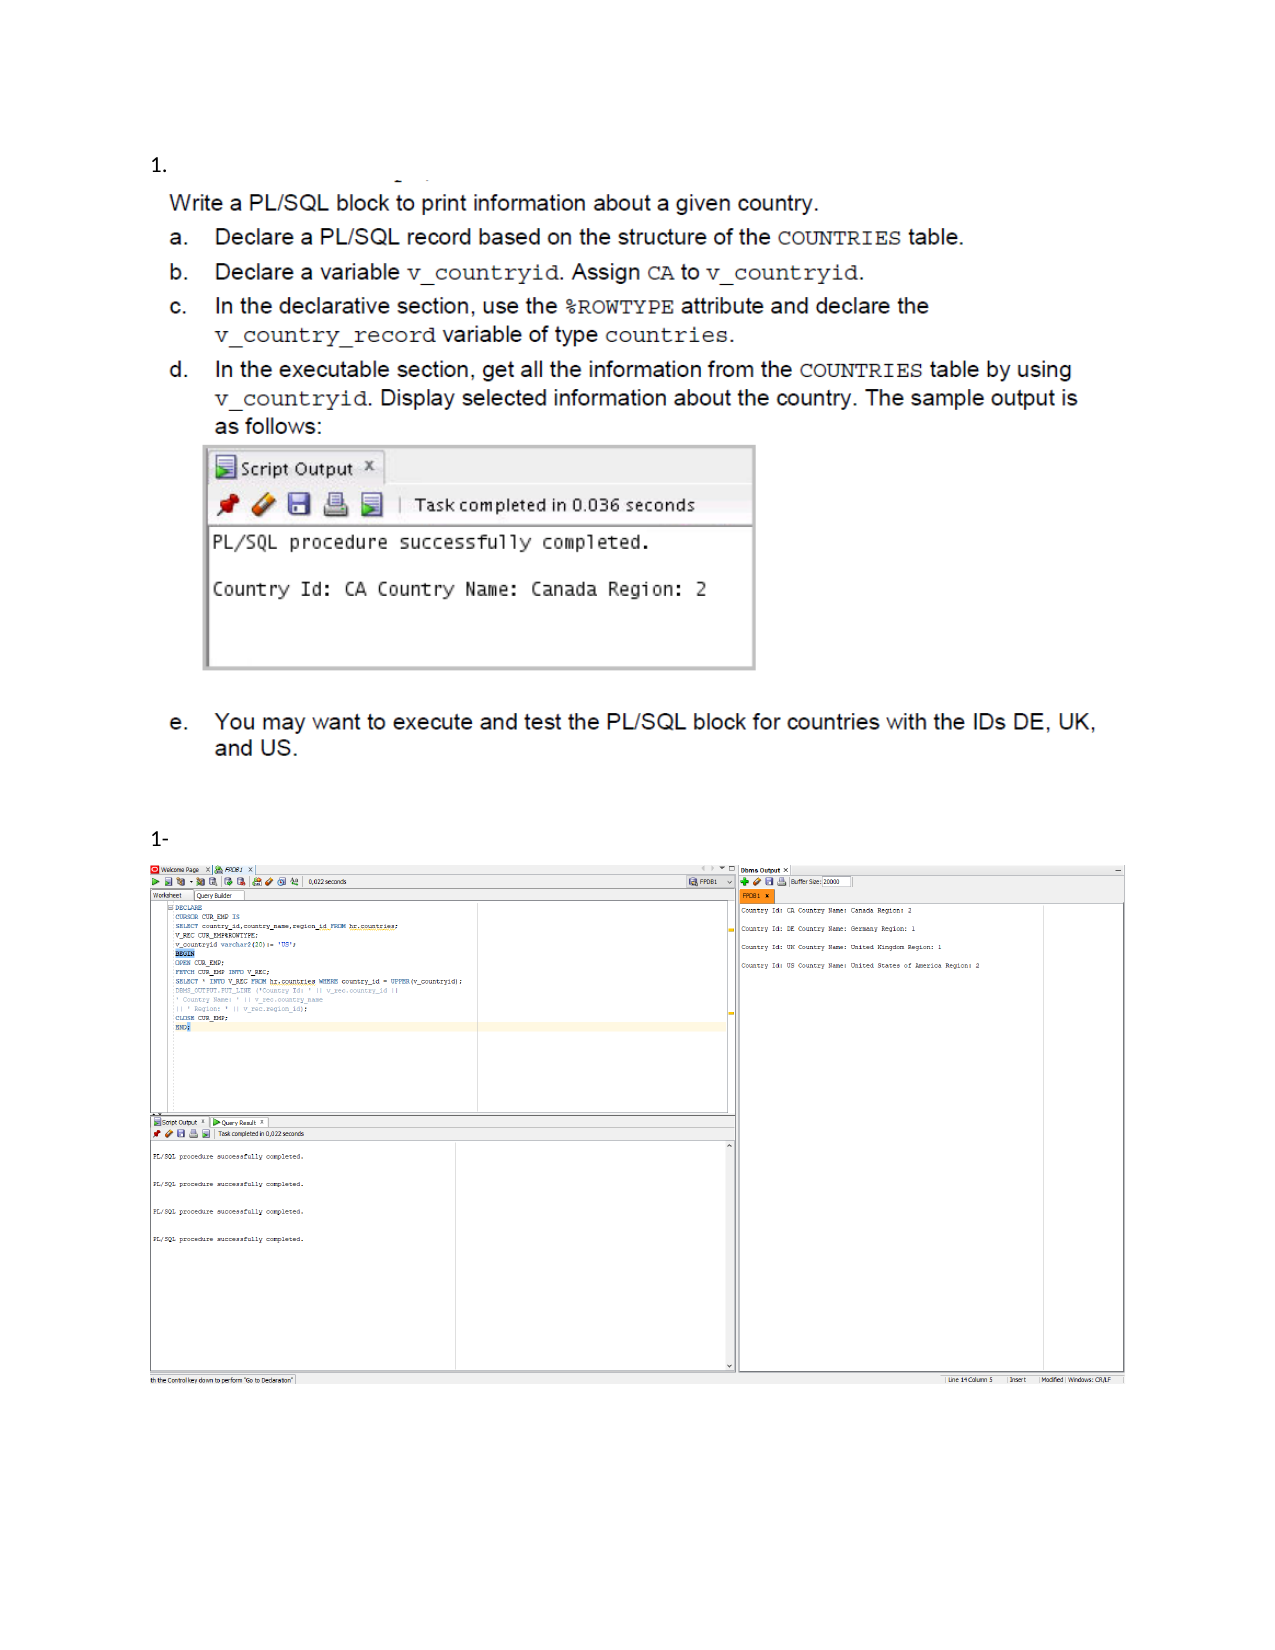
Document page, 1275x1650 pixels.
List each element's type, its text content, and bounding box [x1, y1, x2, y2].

picture [150, 180, 1125, 758]
text 1. [150, 150, 1125, 180]
text 1- [150, 824, 1125, 852]
picture [150, 865, 1126, 1384]
